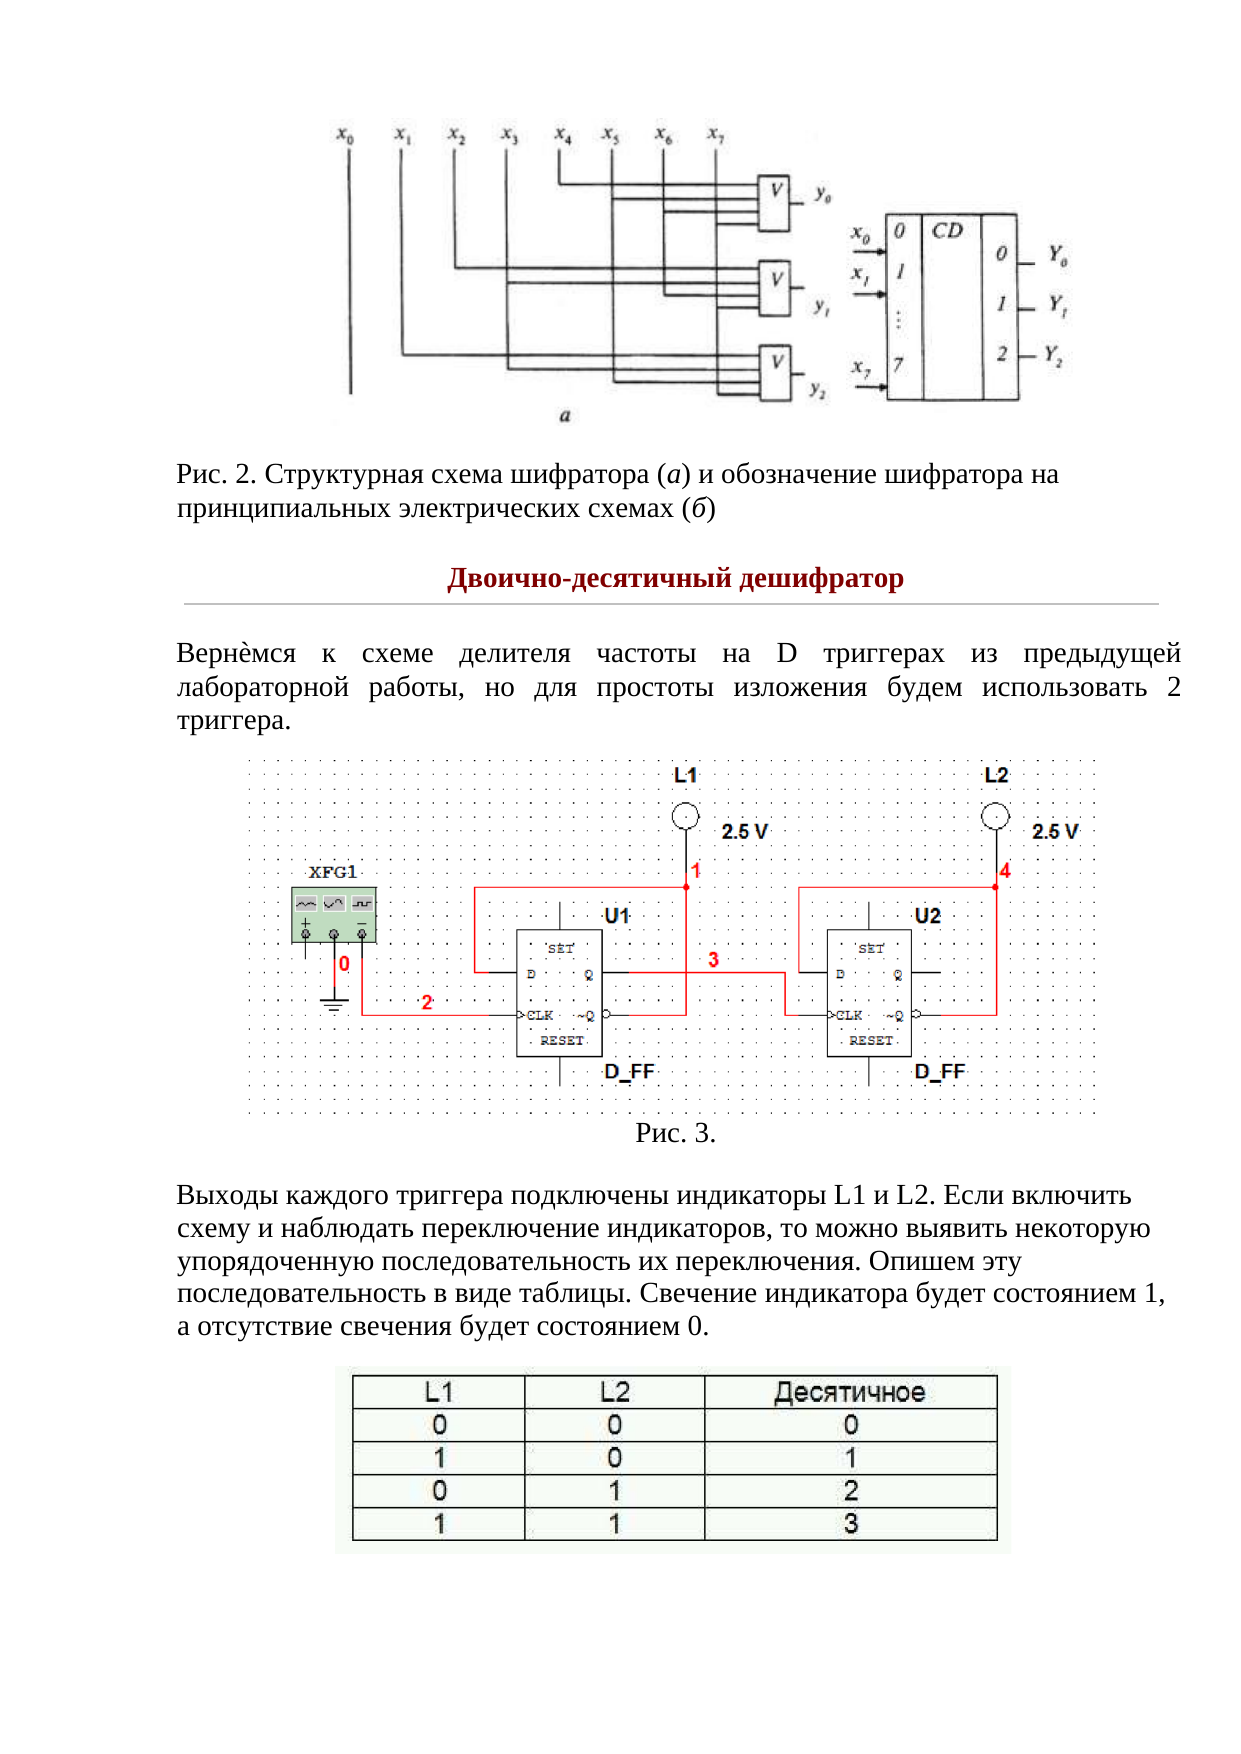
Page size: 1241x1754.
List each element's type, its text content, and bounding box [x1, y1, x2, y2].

subtitle Рис. 3. [169, 1115, 1182, 1149]
picture [845, 200, 1075, 426]
text Вернѐмся к схеме делителя частоты на D триггерах из предыдущей лабораторной работы, но для простоты изложения будем использовать 2 триггера. [176, 637, 1182, 735]
picture [247, 759, 1100, 1116]
subtitle Двоично-десятичный дешифратор [169, 560, 1182, 594]
text Рис. 2. Структурная схема шифратора (а) и обозначение шифратора на принципиальных электрических схемах (б) [176, 458, 1182, 523]
picture [329, 118, 834, 426]
text Выходы каждого триггера подключены индикаторы L1 и L2. Если включить схему и наблюдать переключение индикаторов, то можно выявить некоторую упорядоченную последовательность их переключения. Опишем эту последовательность в виде таблицы. Свечение индикатора будет состоянием 1, а отсутствие свечения будет состоянием 0. [176, 1178, 1180, 1341]
picture [334, 1365, 1012, 1554]
